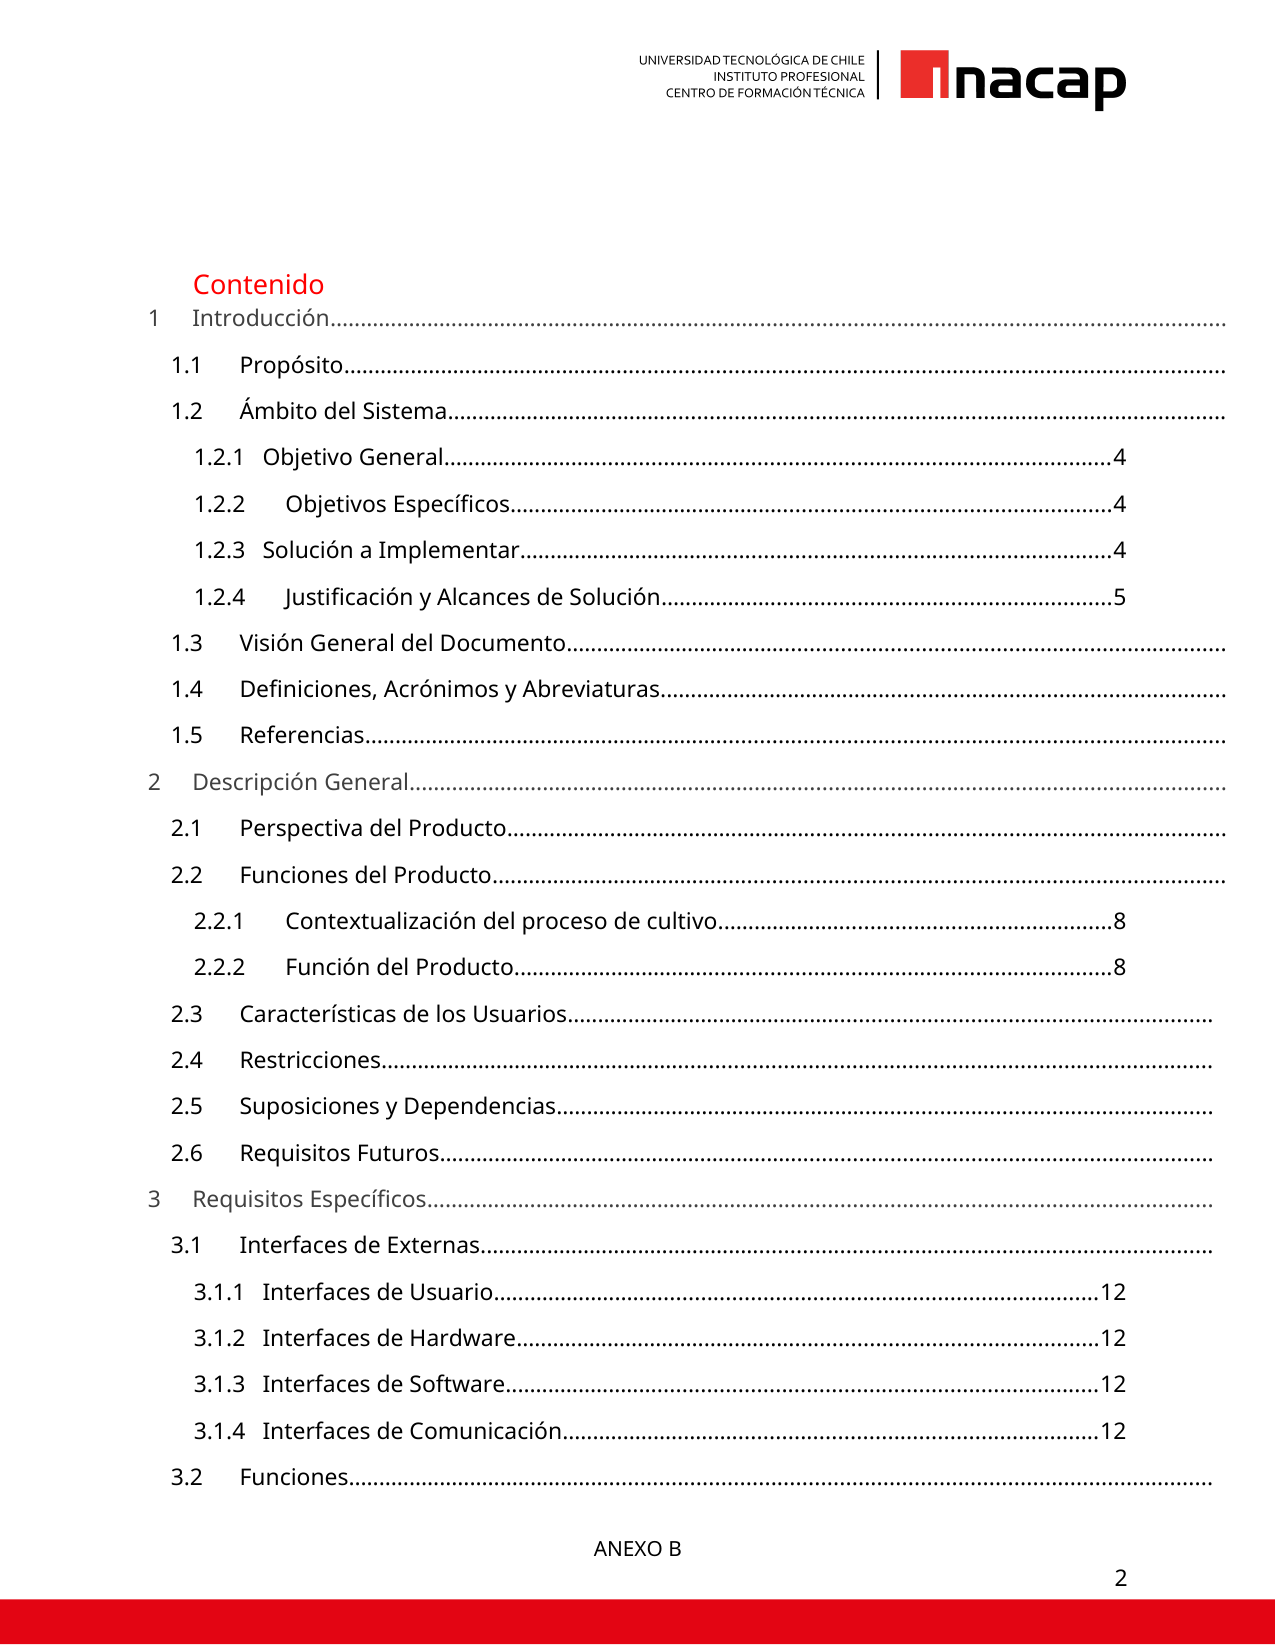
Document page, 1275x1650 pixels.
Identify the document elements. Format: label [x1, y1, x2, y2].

picture [636, 46, 1128, 112]
